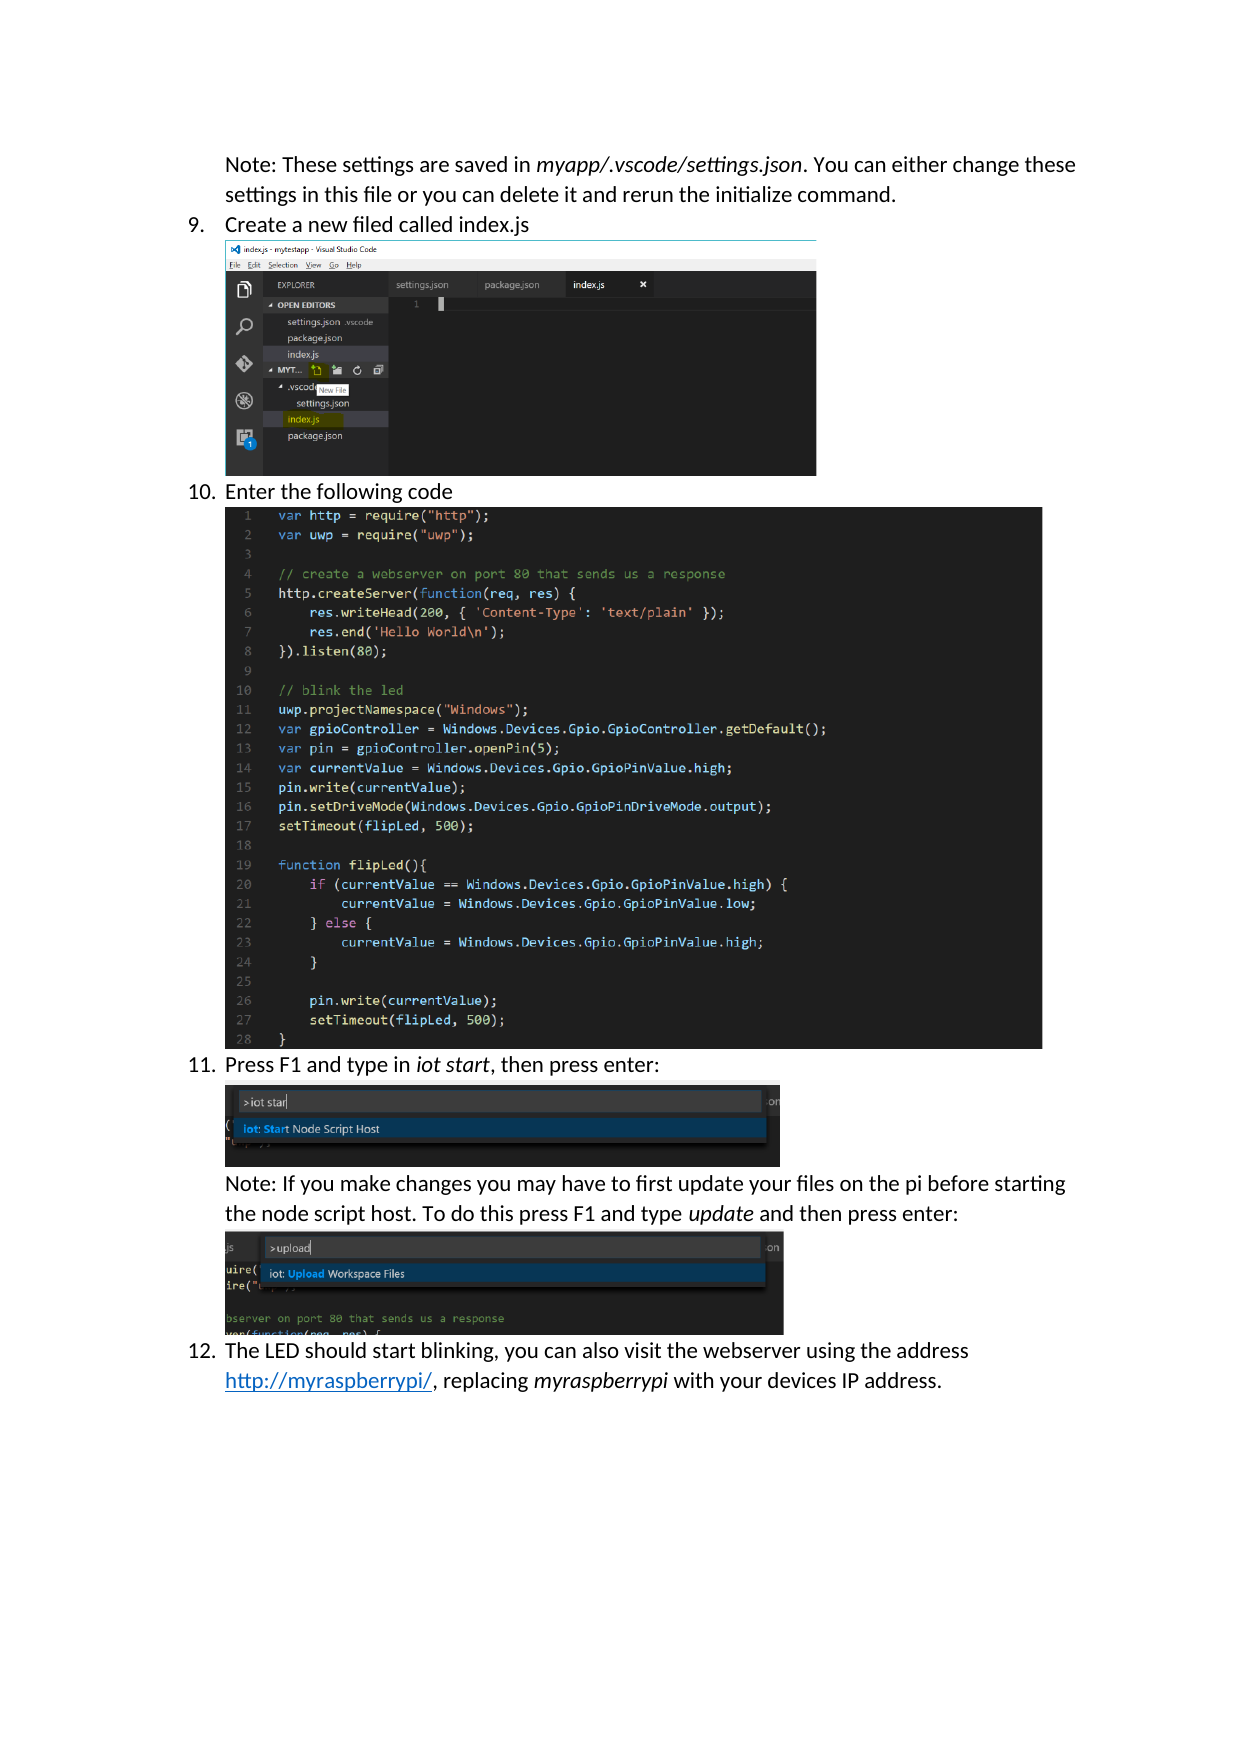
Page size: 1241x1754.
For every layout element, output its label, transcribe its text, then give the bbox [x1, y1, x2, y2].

picture [225, 507, 1043, 1049]
picture [225, 240, 817, 476]
list The LED should start blinking, you can also visit the webserver using the address http://myraspberrypi/, replacing myraspberrypi with your devices IP address. [187, 1336, 1090, 1394]
picture [225, 1080, 780, 1167]
picture [225, 1229, 784, 1335]
